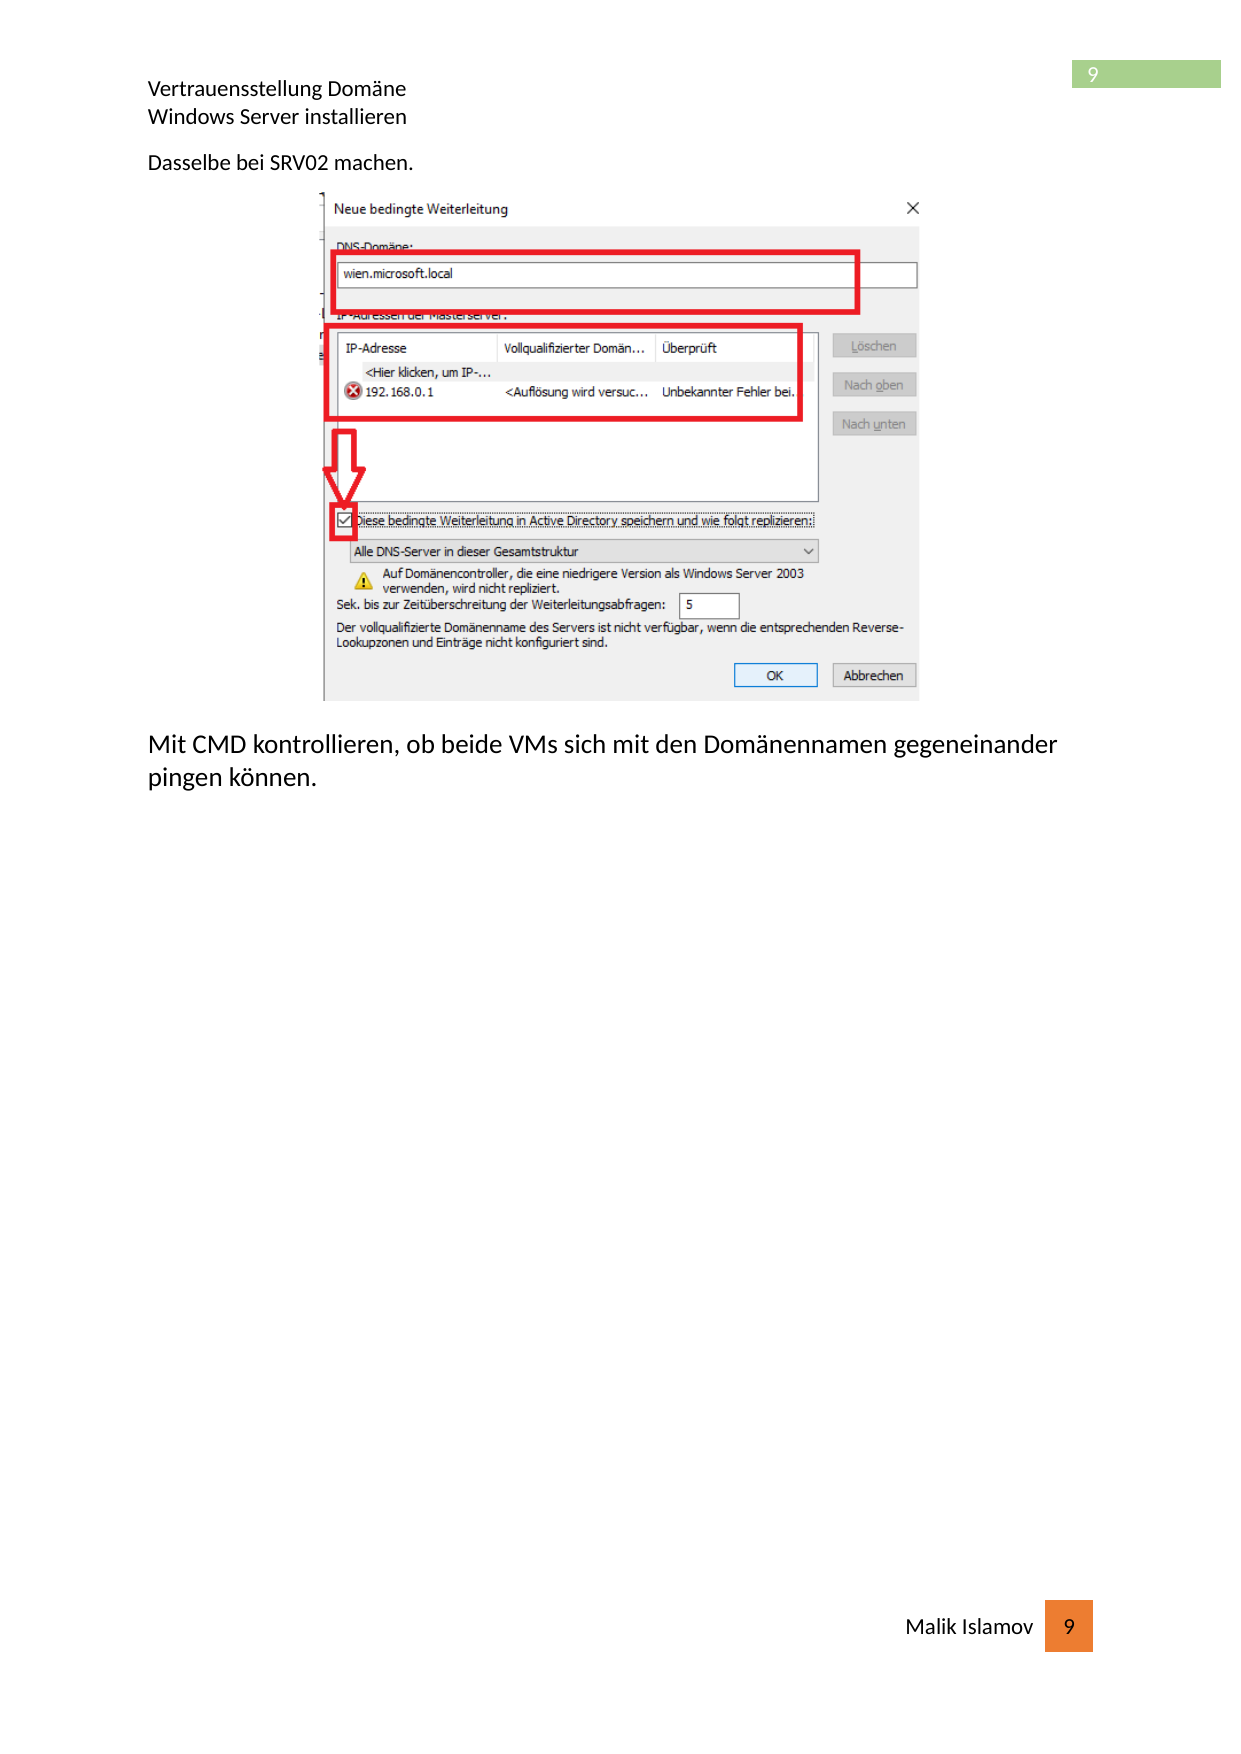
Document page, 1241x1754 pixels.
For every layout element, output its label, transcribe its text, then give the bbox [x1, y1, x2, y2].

picture [319, 192, 920, 701]
